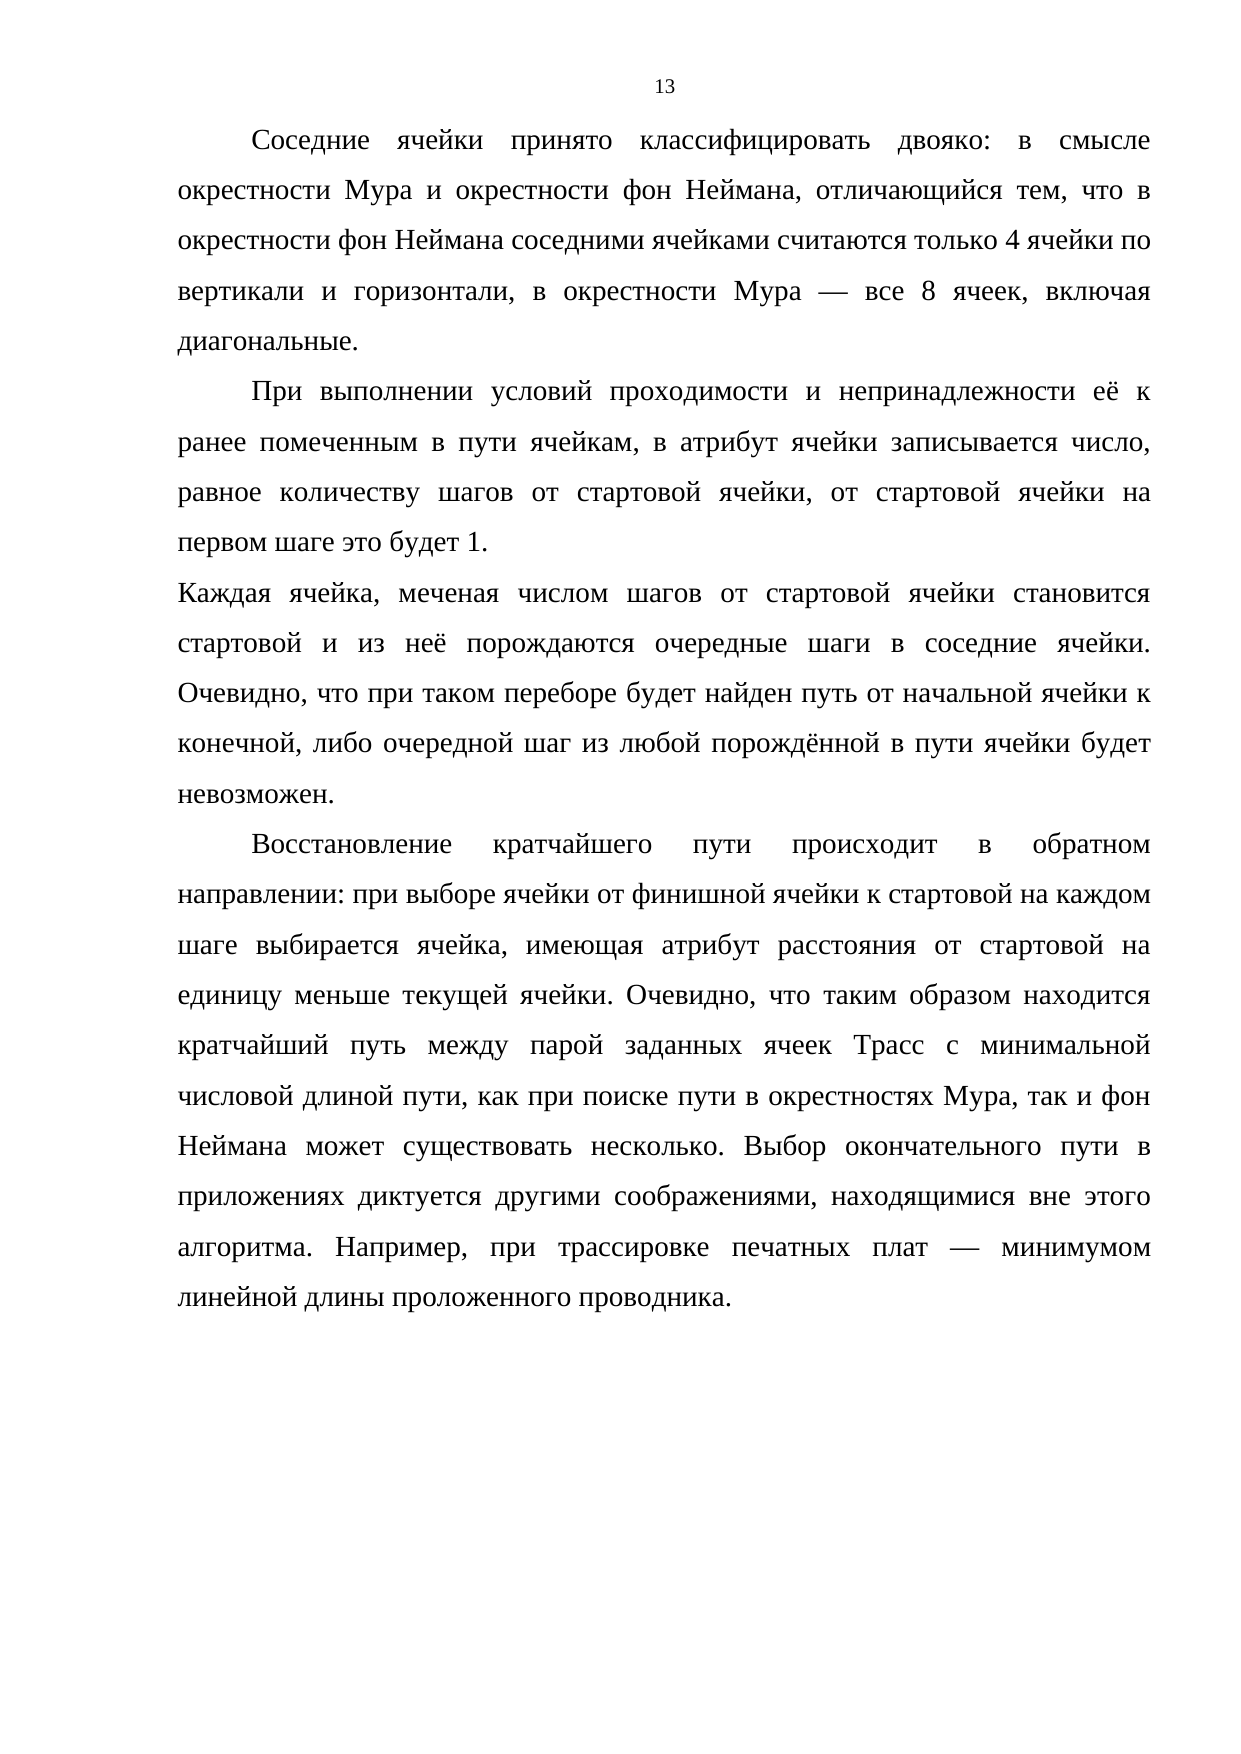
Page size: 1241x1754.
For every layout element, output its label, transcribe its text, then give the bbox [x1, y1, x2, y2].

text Каждая ячейка, меченая числом шагов от стартовой ячейки становится стартовой и из неё порождаются очередные шаги в соседние ячейки. Очевидно, что при таком переборе будет найден путь от начальной ячейки к конечной, либо очередной шаг из любой порождённой в пути ячейки будет невозможен. [177, 575, 1152, 809]
text При выполнении условий проходимости и непринадлежности её к ранее помеченным в пути ячейкам, в атрибут ячейки записывается число, равное количеству шагов от стартовой ячейки, от стартовой ячейки на первом шаге это будет 1. [177, 373, 1152, 558]
text Восстановление кратчайшего пути происходит в обратном направлении: при выборе ячейки от финишной ячейки к стартовой на каждом шаге выбирается ячейка, имеющая атрибут расстояния от стартовой на единицу меньше текущей ячейки. Очевидно, что таким образом находится кратчайший путь между парой заданных ячеек Трасс с минимальной числовой длиной пути, как при поиске пути в окрестностях Мура, так и фон Неймана может существовать несколько. Выбор окончательного пути в приложениях диктуется другими соображениями, находящимися вне этого алгоритма. Например, при трассировке печатных плат — минимумом линейной длины проложенного проводника. [177, 826, 1152, 1313]
text Соседние ячейки принято классифицировать двояко: в смысле окрестности Мура и окрестности фон Неймана, отличающийся тем, что в окрестности фон Неймана соседними ячейками считаются только 4 ячейки по вертикали и горизонтали, в окрестности Мура — все 8 ячеек, включая диагональные. [177, 122, 1152, 357]
